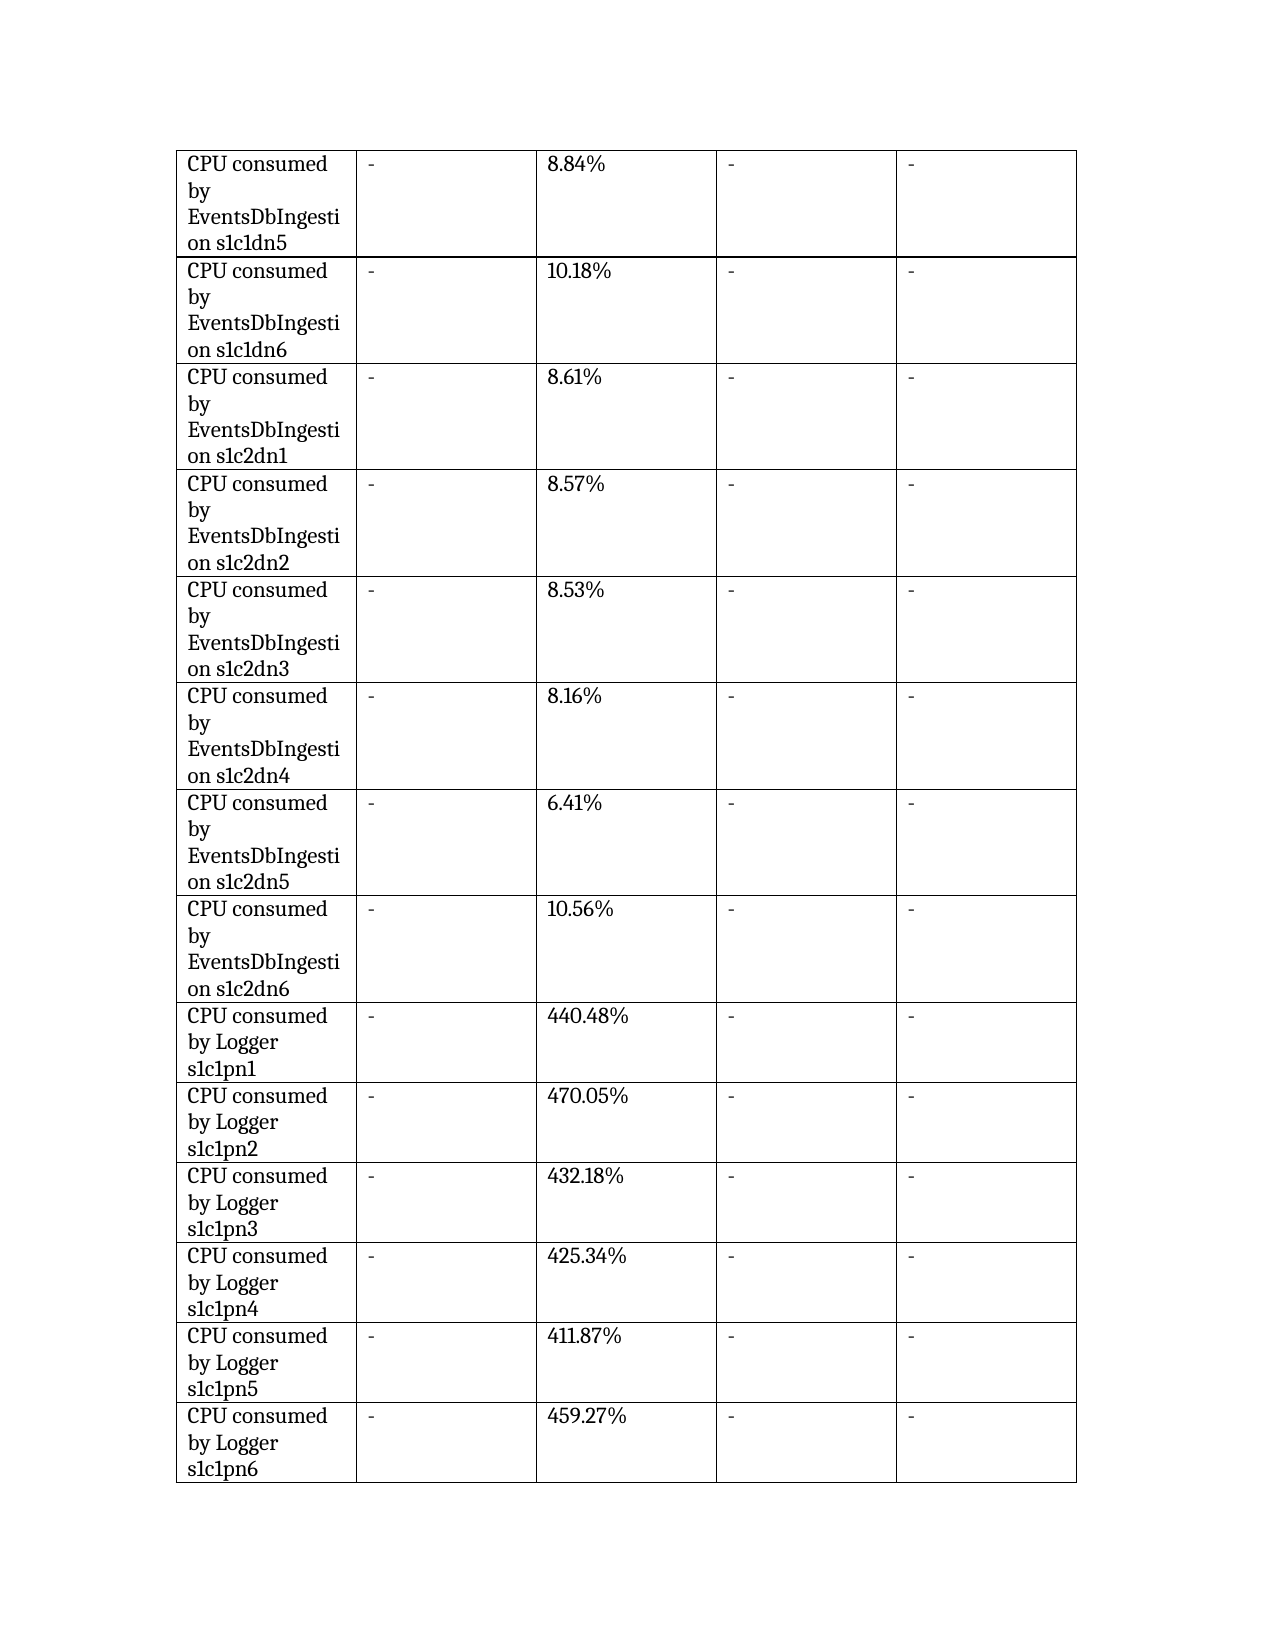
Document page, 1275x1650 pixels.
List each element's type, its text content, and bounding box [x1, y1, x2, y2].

table_cell 8.61% [537, 364, 716, 469]
table_cell - [717, 790, 896, 895]
table_cell CPU consumed by EventsDbIngestion s1c1dn6 [177, 258, 356, 363]
table_cell - [897, 1323, 1076, 1402]
table_cell - [897, 364, 1076, 469]
table_cell 470.05% [537, 1083, 716, 1162]
table_cell - [717, 1163, 896, 1242]
table_cell - [717, 577, 896, 682]
table_cell - [897, 258, 1076, 363]
table_cell - [897, 1243, 1076, 1322]
table_cell - [717, 683, 896, 789]
table_cell - [357, 151, 536, 256]
table_cell 459.27% [537, 1403, 716, 1482]
table_cell - [357, 577, 536, 682]
table_cell CPU consumed by Logger s1c1pn3 [177, 1163, 356, 1242]
table_cell - [897, 790, 1076, 895]
table_cell - [717, 364, 896, 469]
table_cell - [717, 151, 896, 256]
table_cell - [897, 151, 1076, 256]
table_cell CPU consumed by Logger s1c1pn2 [177, 1083, 356, 1162]
table_cell 6.41% [537, 790, 716, 895]
table_cell CPU consumed by EventsDbIngestion s1c2dn5 [177, 790, 356, 895]
table_cell CPU consumed by EventsDbIngestion s1c2dn1 [177, 364, 356, 469]
table_cell CPU consumed by EventsDbIngestion s1c1dn5 [177, 151, 356, 256]
table_cell - [357, 1003, 536, 1082]
table_cell CPU consumed by Logger s1c1pn1 [177, 1003, 356, 1082]
table_cell - [717, 470, 896, 576]
table_cell CPU consumed by Logger s1c1pn4 [177, 1243, 356, 1322]
table_cell - [717, 1083, 896, 1162]
table_cell 8.84% [537, 151, 716, 256]
table_cell 425.34% [537, 1243, 716, 1322]
table_cell 8.16% [537, 683, 716, 789]
table_cell - [897, 1403, 1076, 1482]
table_cell CPU consumed by EventsDbIngestion s1c2dn6 [177, 896, 356, 1002]
table_cell - [897, 470, 1076, 576]
table_cell - [717, 1243, 896, 1322]
table_cell 8.57% [537, 470, 716, 576]
table_cell - [357, 258, 536, 363]
table_cell - [357, 1163, 536, 1242]
table_cell - [357, 1083, 536, 1162]
table_cell - [717, 258, 896, 363]
table_cell - [357, 364, 536, 469]
table_cell - [897, 1083, 1076, 1162]
table_cell - [357, 1243, 536, 1322]
table_cell - [717, 1403, 896, 1482]
table_cell 8.53% [537, 577, 716, 682]
table_cell - [717, 1323, 896, 1402]
table_cell - [357, 1403, 536, 1482]
table_cell - [897, 577, 1076, 682]
table_cell CPU consumed by Logger s1c1pn6 [177, 1403, 356, 1482]
table_cell 440.48% [537, 1003, 716, 1082]
table_cell 10.56% [537, 896, 716, 1002]
table_cell - [897, 683, 1076, 789]
table_cell - [357, 1323, 536, 1402]
table_cell - [357, 896, 536, 1002]
table_cell 10.18% [537, 258, 716, 363]
table_cell 411.87% [537, 1323, 716, 1402]
table_cell CPU consumed by EventsDbIngestion s1c2dn4 [177, 683, 356, 789]
table_cell CPU consumed by EventsDbIngestion s1c2dn2 [177, 470, 356, 576]
table_cell - [897, 896, 1076, 1002]
table_cell - [717, 896, 896, 1002]
table_cell - [357, 683, 536, 789]
table_cell CPU consumed by EventsDbIngestion s1c2dn3 [177, 577, 356, 682]
table_cell - [357, 790, 536, 895]
table_cell - [357, 470, 536, 576]
table_cell CPU consumed by Logger s1c1pn5 [177, 1323, 356, 1402]
table_cell - [897, 1163, 1076, 1242]
table_cell - [897, 1003, 1076, 1082]
table_cell - [717, 1003, 896, 1082]
table_cell 432.18% [537, 1163, 716, 1242]
